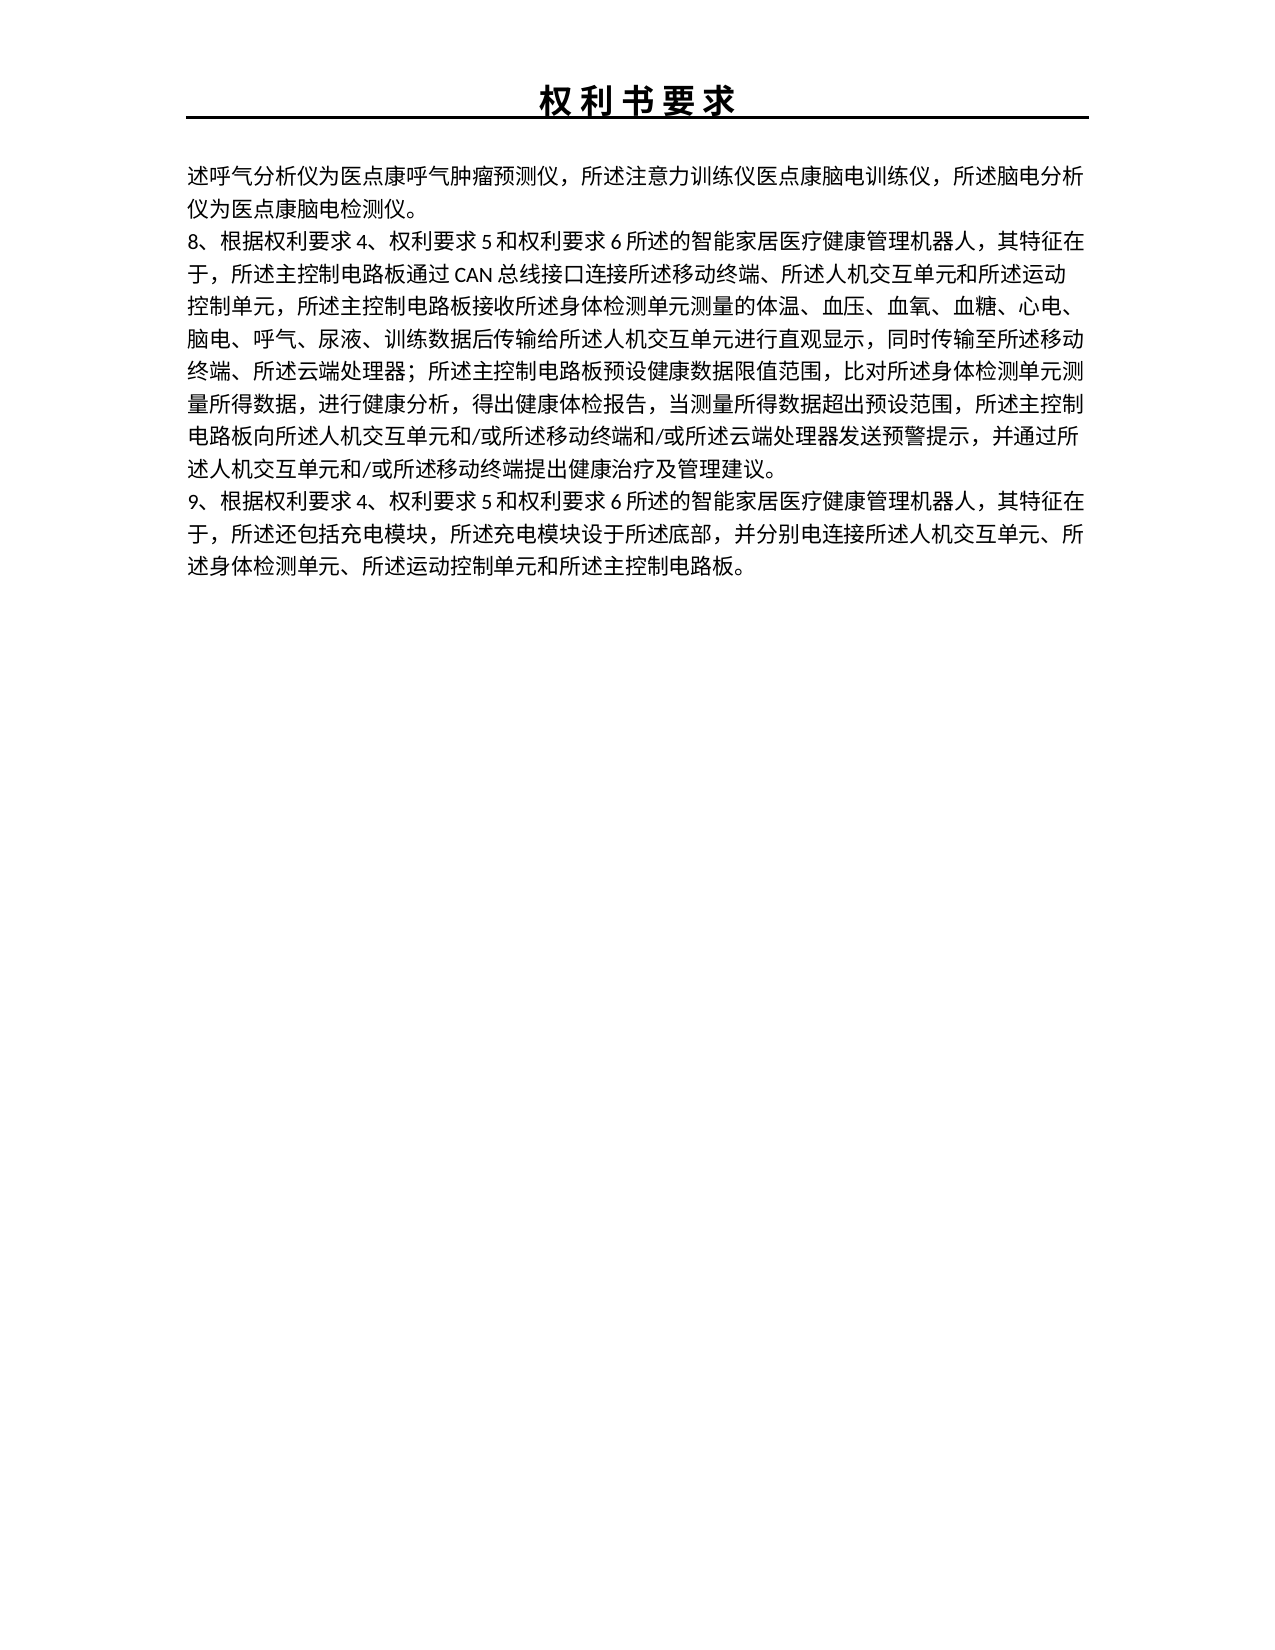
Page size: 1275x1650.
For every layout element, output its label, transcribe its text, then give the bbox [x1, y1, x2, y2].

text 9、根据权利要求4、权利要求5和权利要求6所述的智能家居医疗健康管理机器人，其特征在于，所述还包括充电模块，所述充电模块设于所述底部，并分别电连接所述人机交互单元、所述身体检测单元、所述运动控制单元和所述主控制电路板。 [187, 484, 1087, 581]
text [187, 159, 1087, 224]
text 8、根据权利要求4、权利要求5和权利要求6所述的智能家居医疗健康管理机器人，其特征在于，所述主控制电路板通过CAN总线接口连接所述移动终端、所述人机交互单元和所述运动控制单元，所述主控制电路板接收所述身体检测单元测量的体温、血压、血氧、血糖、心电、脑电、呼气、尿液、训练数据后传输给所述人机交互单元进行直观显示，同时传输至所述移动终端、所述云端处理器；所述主控制电路板预设健康数据限值范围，比对所述身体检测单元测量所得数据，进行健康分析，得出健康体检报告，当测量所得数据超出预设范围，所述主控制电路板向所述人机交互单元和/或所述移动终端和/或所述云端处理器发送预警提示，并通过所述人机交互单元和/或所述移动终端提出健康治疗及管理建议。 [187, 224, 1087, 484]
